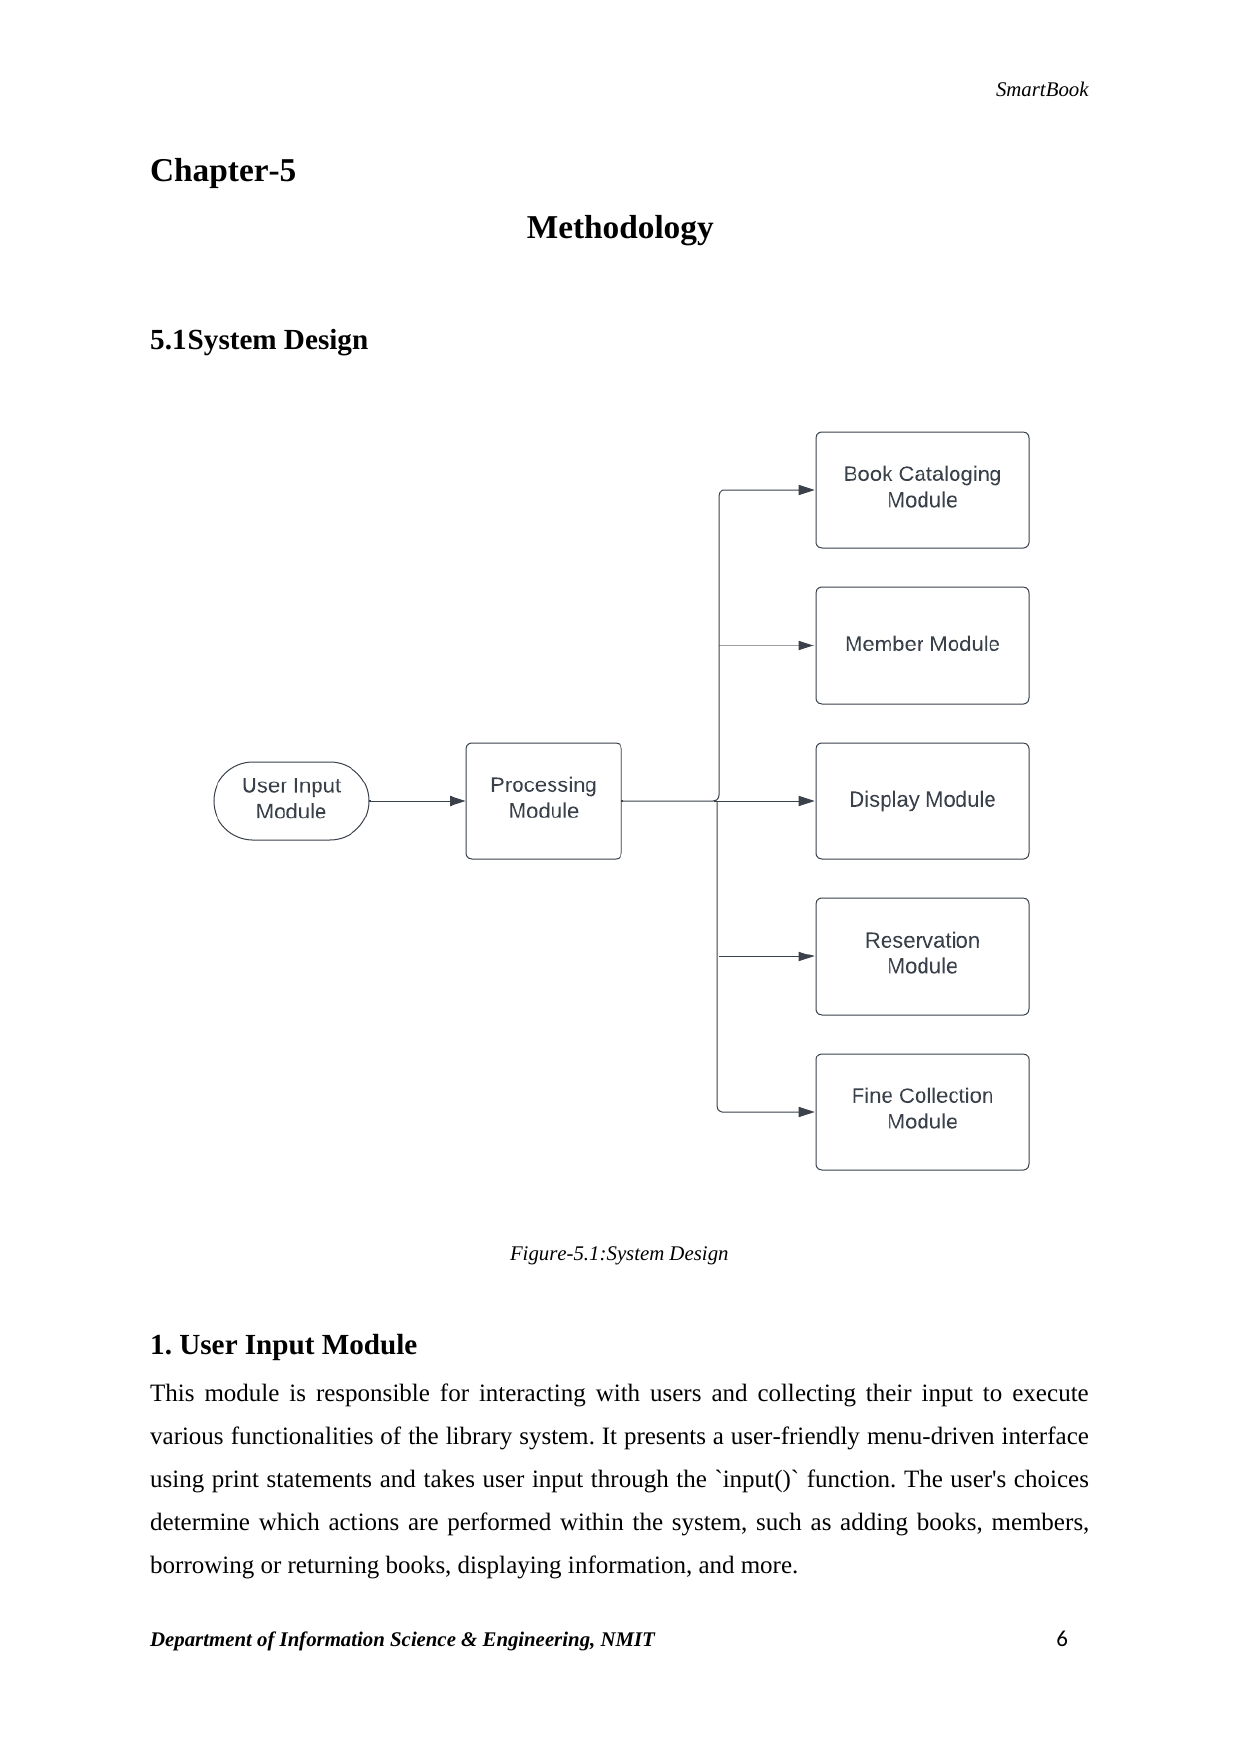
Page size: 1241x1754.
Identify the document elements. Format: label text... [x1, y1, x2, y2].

text 1. User Input Module [150, 1327, 1090, 1361]
picture [150, 372, 1091, 1228]
text Figure-5.1:System Design [150, 1241, 1090, 1265]
text This module is responsible for interacting with users and collecting their input to execute various functionalities of the library system. It presents a user-friendly menu-driven interface using print statements and takes user input through the `input()` function. The user's choices determine which actions are performed within the system, such as adding books, members, borrowing or returning books, displaying information, and more. [150, 1378, 1090, 1579]
text Chapter-5 [150, 150, 1090, 188]
text Methodology [150, 207, 1090, 246]
list System Design [150, 322, 1090, 356]
